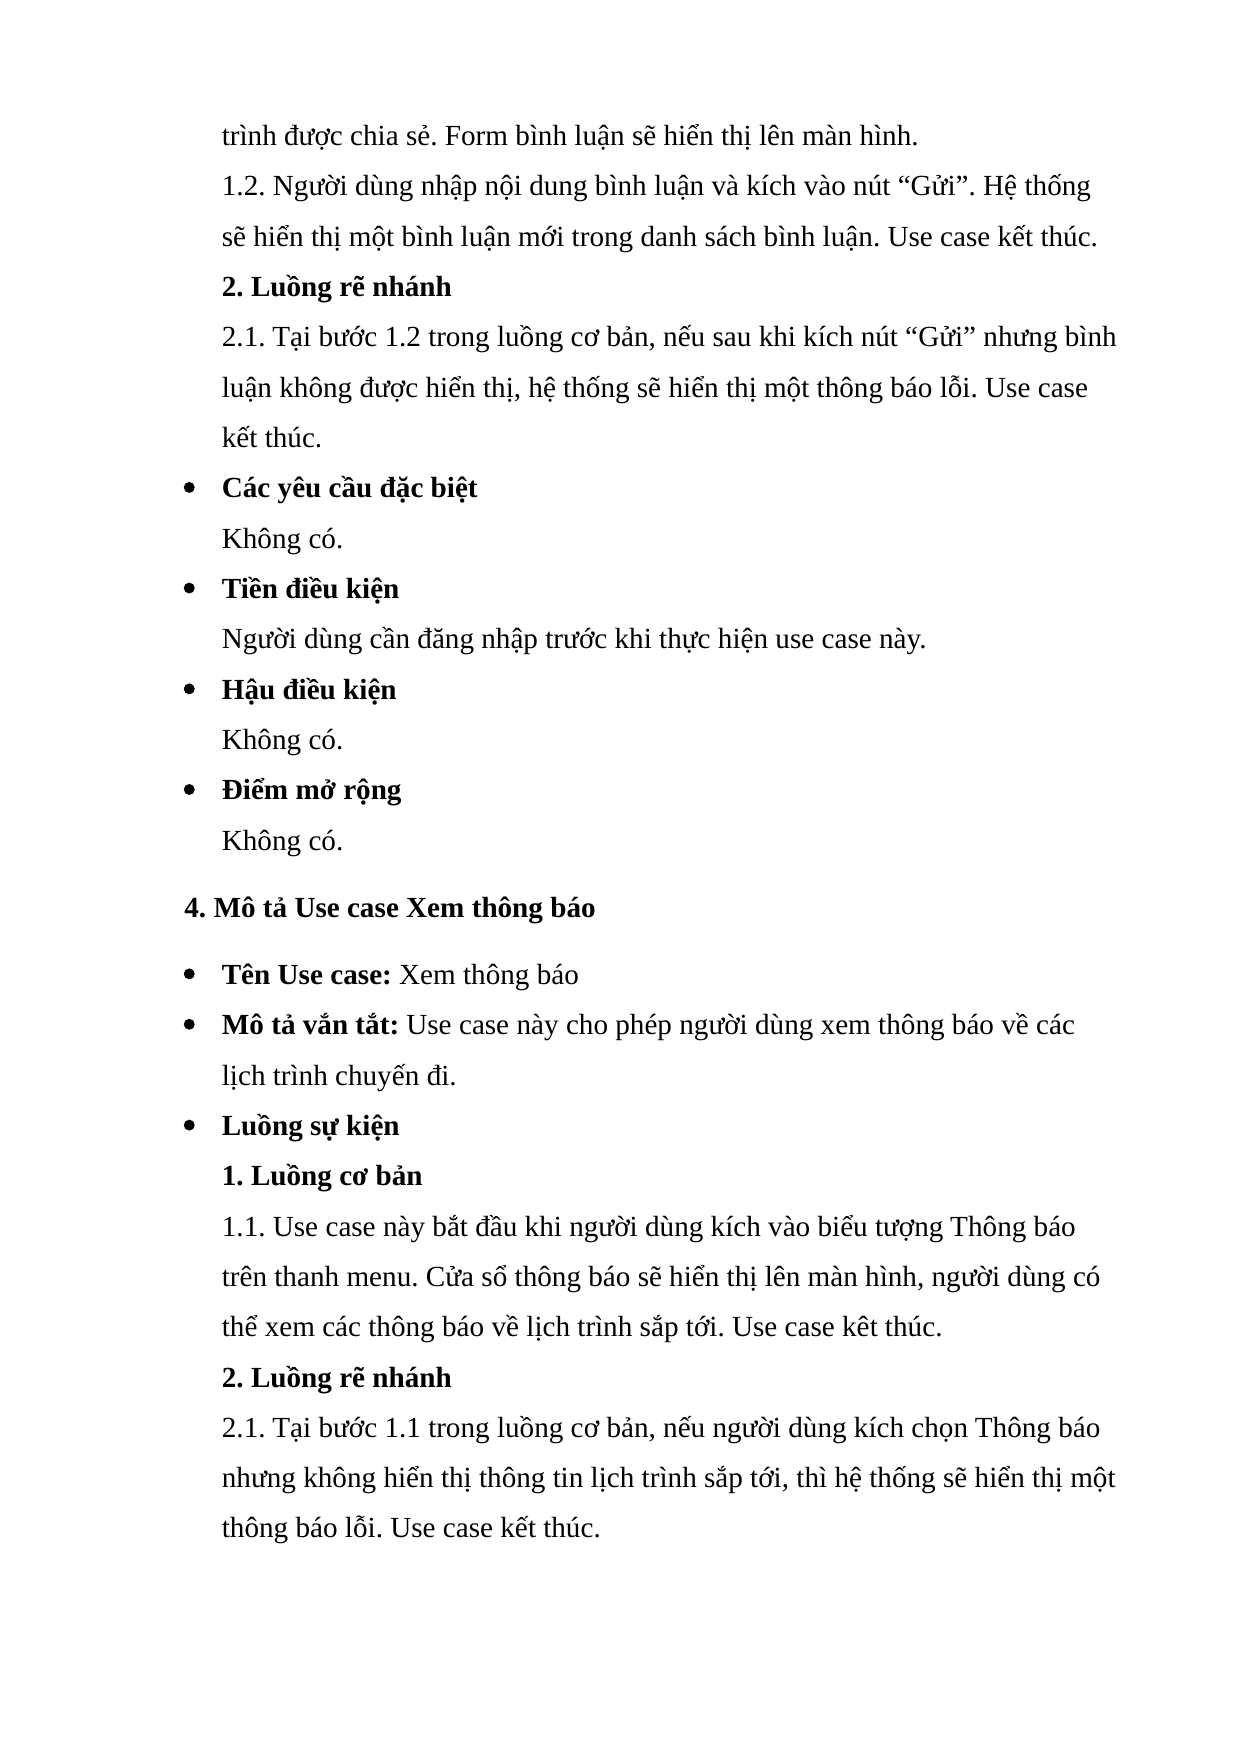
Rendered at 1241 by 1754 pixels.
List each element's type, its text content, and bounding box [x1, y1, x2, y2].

text 4. Mô tả Use case Xem thông báo [184, 890, 1122, 923]
list Mô tả vắn tắt: Use case này cho phép người dùng xem thông báo về các lịch trình chuyến đi. [184, 1007, 1122, 1091]
list Tiền điều kiện Người dùng cần đăng nhập trước khi thực hiện use case này. [184, 571, 1122, 655]
list Điểm mở rộng Không có. [184, 772, 1122, 856]
list Tên Use case: Xem thông báo [184, 957, 1122, 991]
list Luồng sự kiện 1. Luồng cơ bản 1.1. Use case này bắt đầu khi người dùng kích vào biểu tượng Thông báo trên thanh menu. Cửa sổ thông báo sẽ hiển thị lên màn hình, người dùng có thể xem các thông báo về lịch trình sắp tới. Use case kêt thúc. 2. Luồng rẽ nhánh 2.1. Tại bước 1.1 trong luồng cơ bản, nếu người dùng kích chọn Thông báo nhưng không hiển thị thông tin lịch trình sắp tới, thì hệ thống sẽ hiển thị một thông báo lỗi. Use case kết thúc. [184, 1108, 1122, 1544]
list Hậu điều kiện Không có. [184, 672, 1122, 756]
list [184, 118, 1122, 453]
list Các yêu cầu đặc biệt Không có. [184, 470, 1122, 554]
